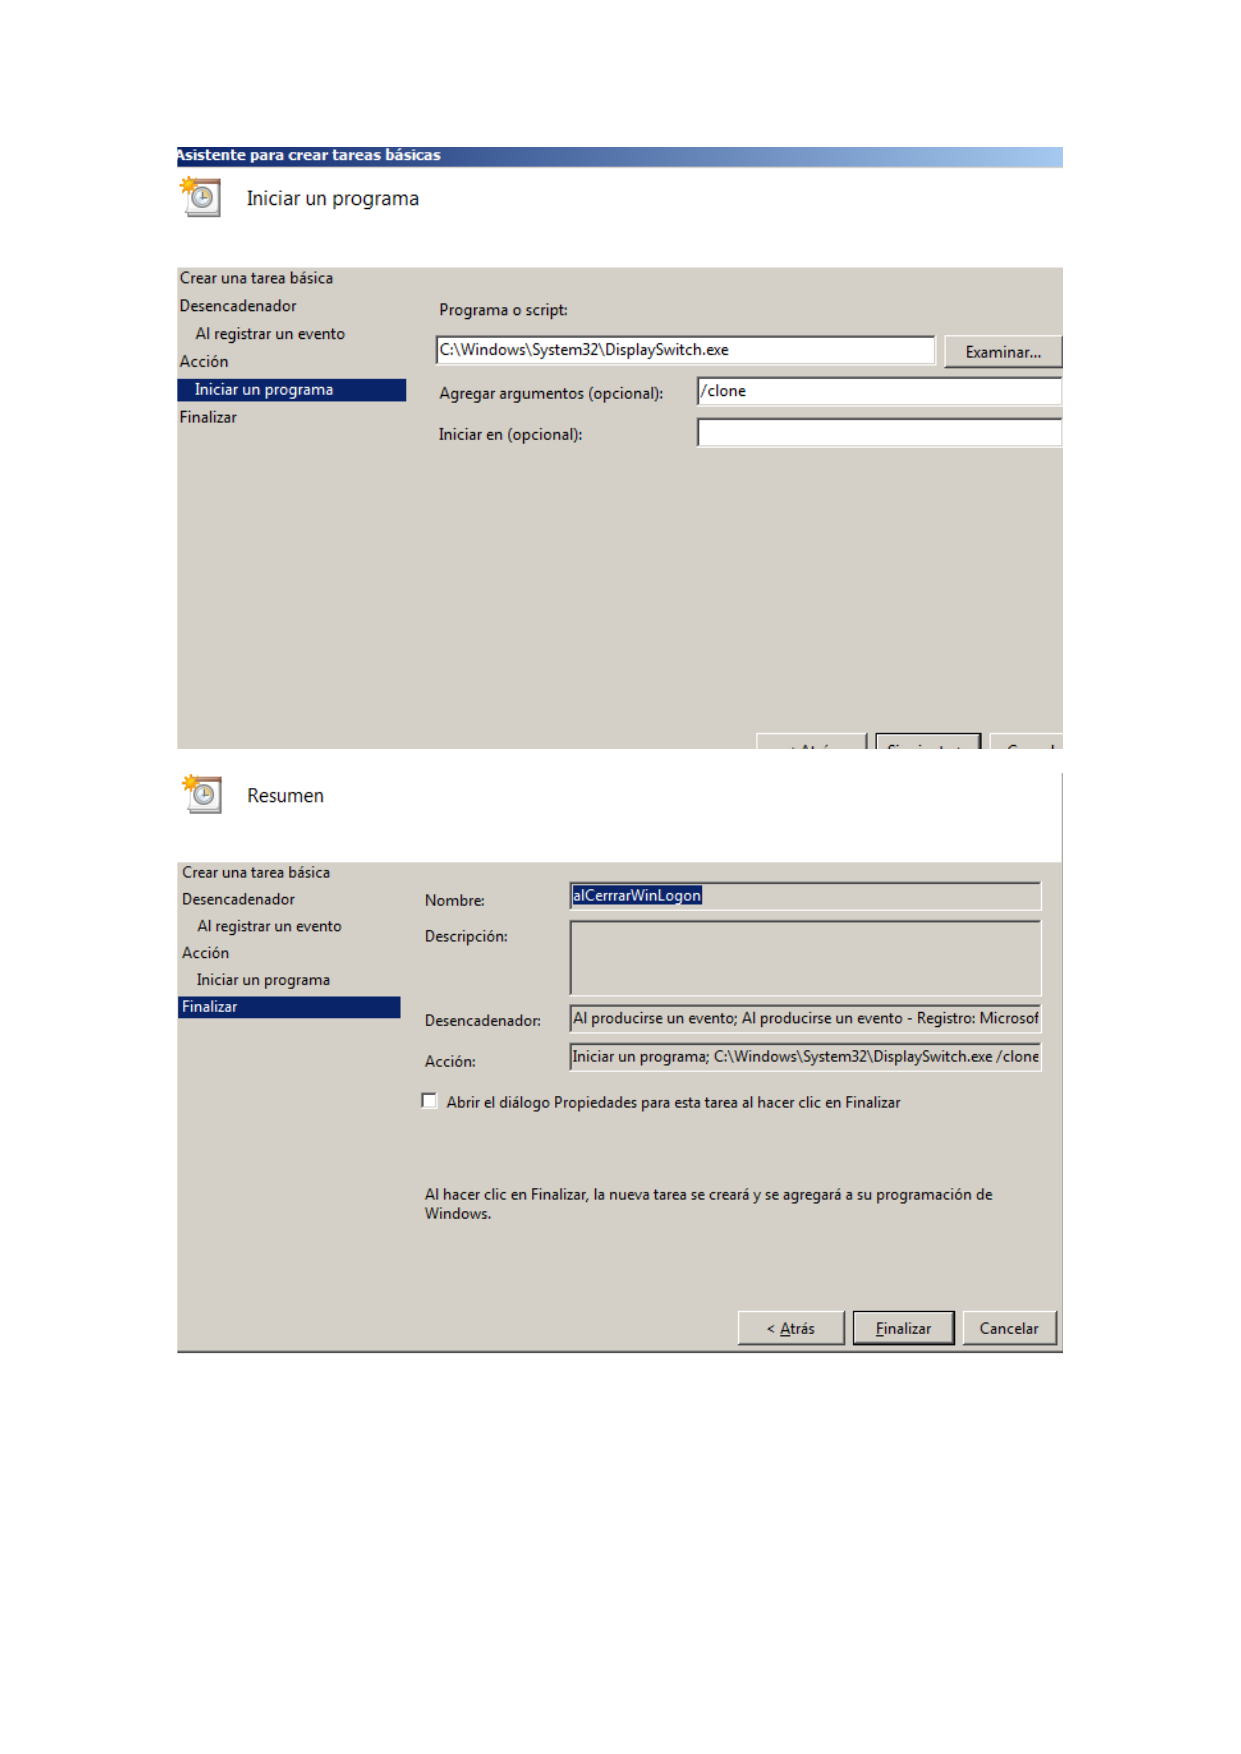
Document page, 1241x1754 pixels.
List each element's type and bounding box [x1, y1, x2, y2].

picture [177, 773, 1063, 1357]
picture [177, 147, 1063, 749]
